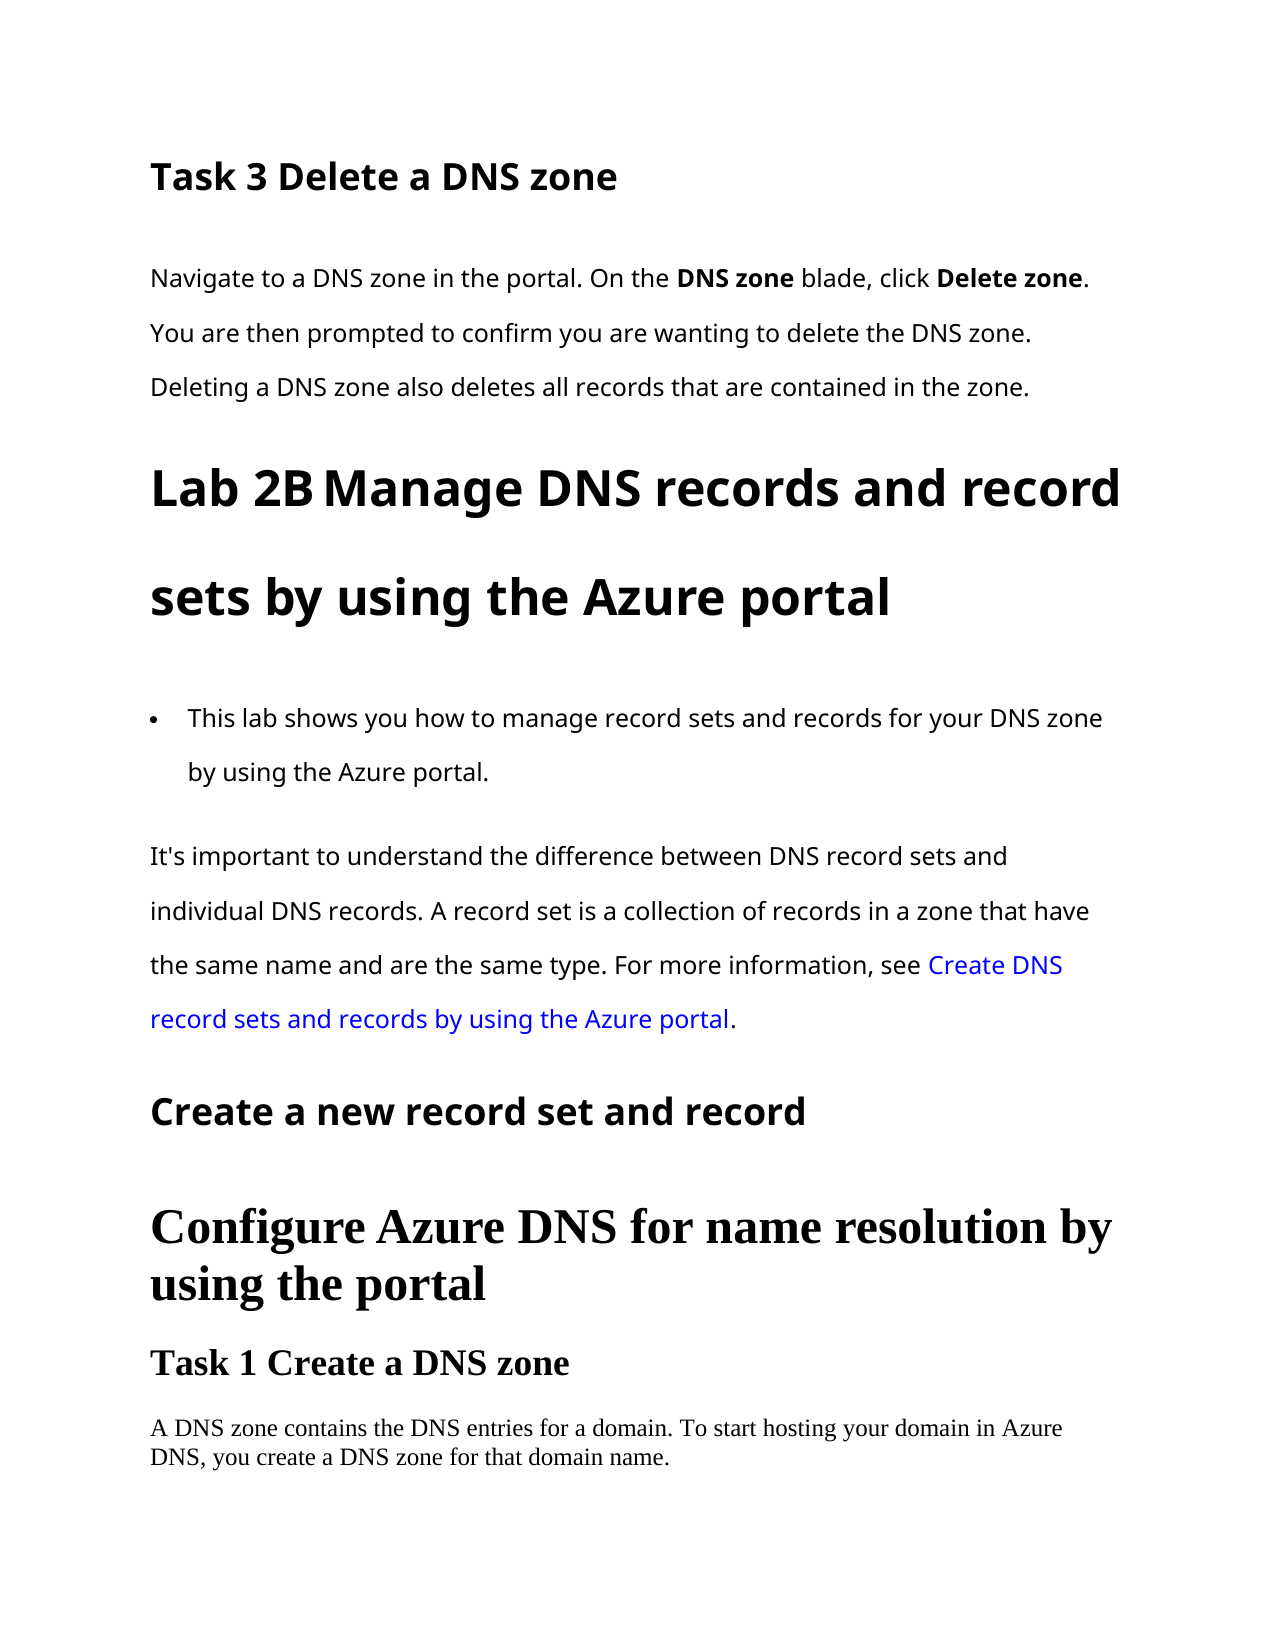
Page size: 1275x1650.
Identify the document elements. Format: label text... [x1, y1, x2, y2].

text Navigate to a DNS zone in the portal. On the DNS zone blade, click Delete zone. You are then prompted to confirm you are wanting to delete the DNS zone. Deleting a DNS zone also deletes all records that are contained in the zone. [150, 261, 1125, 404]
text Task 3 Delete a DNS zone [150, 150, 1125, 201]
text It's important to understand the difference between DNS record sets and individual DNS records. A record set is a collection of records in a zone that have the same name and are the same type. For more information, see Create DNS record sets and records by using the Azure portal. [150, 839, 1125, 1036]
subtitle Task 1 Create a DNS zone [150, 1341, 1125, 1384]
list ‎This lab shows you how to manage record sets and records for your DNS zone by using the Azure portal. [150, 701, 1125, 789]
subtitle Configure Azure DNS for name resolution by using the portal [150, 1197, 1125, 1312]
text Lab 2B Manage DNS records and record sets by using the Azure portal [150, 453, 1125, 631]
text A DNS zone contains the DNS entries for a domain. To start hosting your domain in Azure DNS, you create a DNS zone for that domain name. [150, 1413, 1125, 1471]
text Create a new record set and record [150, 1086, 1125, 1137]
